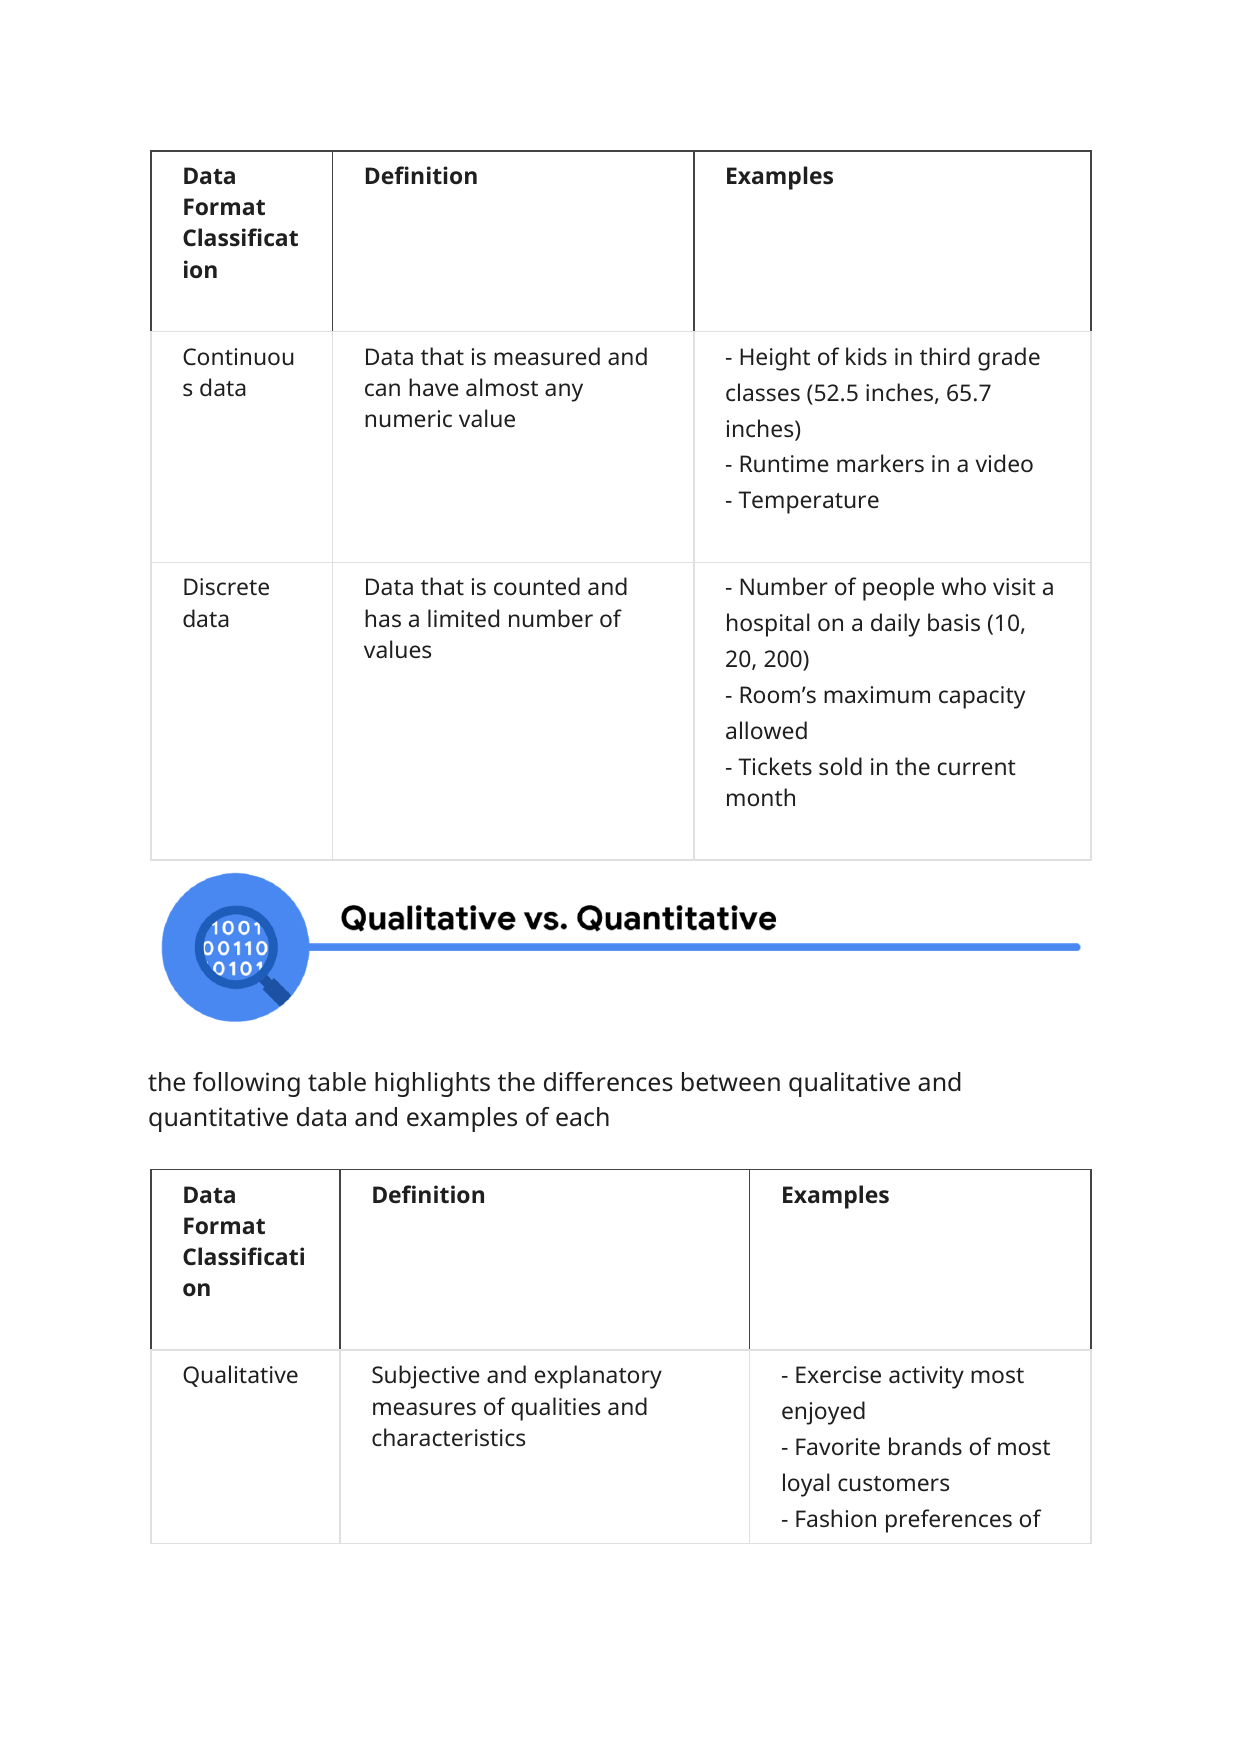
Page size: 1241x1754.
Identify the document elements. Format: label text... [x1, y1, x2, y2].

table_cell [750, 1351, 1090, 1543]
table_header Data Format Classification [152, 1170, 339, 1349]
table_cell Data that is measured and can have almost any numeric value [333, 332, 693, 561]
table_cell Qualitative [152, 1351, 339, 1543]
table_cell Data that is counted and has a limited number of values [333, 563, 693, 859]
picture [150, 861, 1091, 1028]
table_header Examples [750, 1170, 1090, 1349]
table_header Examples [695, 152, 1090, 331]
table_cell - Number of people who visit a hospital on a daily basis (10, 20, 200) - Room’s maximum capacity allowed - Tickets sold in the current month [695, 563, 1090, 859]
text the following table highlights the differences between qualitative and quantitative data and examples of each [611, 1065, 1092, 1133]
table_header Data Format Classification [152, 152, 332, 331]
table_header Definition [341, 1170, 749, 1349]
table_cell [341, 1351, 749, 1543]
table_cell Continuous data [152, 332, 332, 561]
table_cell - Height of kids in third grade classes (52.5 inches, 65.7 inches) - Runtime markers in a video - Temperature [695, 332, 1090, 561]
table_cell Discrete data [152, 563, 332, 859]
table_header Definition [333, 152, 693, 331]
